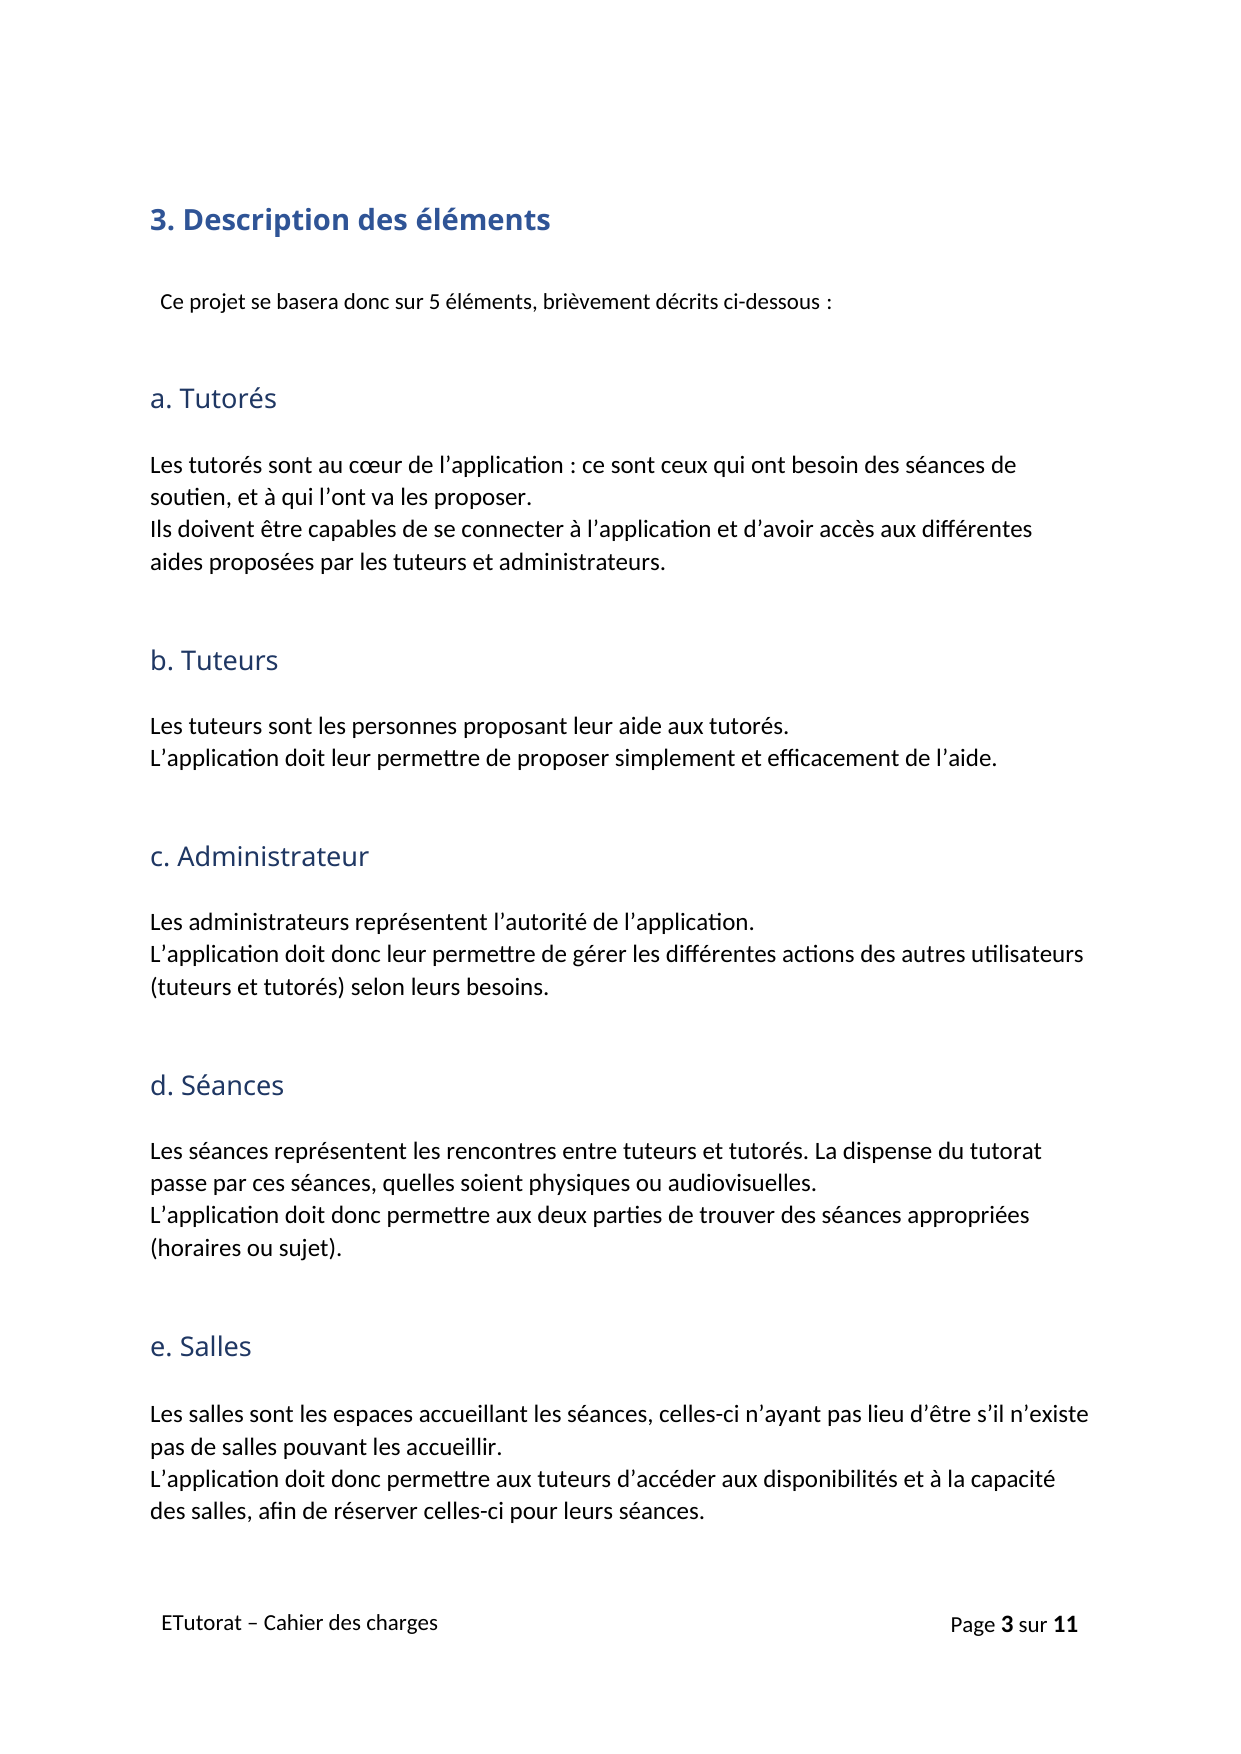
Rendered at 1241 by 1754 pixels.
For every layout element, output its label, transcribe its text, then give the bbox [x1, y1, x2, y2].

subtitle a. Tutorés [150, 380, 1090, 417]
text Les salles sont les espaces accueillant les séances, celles-ci n’ayant pas lieu d’être s’il n’existe pas de salles pouvant les accueillir. L’application doit donc permettre aux tuteurs d’accéder aux disponibilités et à la capacité des salles, afin de réserver celles-ci pour leurs séances. [150, 1366, 1090, 1526]
text Ce projet se basera donc sur 5 éléments, brièvement décrits ci-dessous : [150, 287, 1090, 315]
subtitle d. Séances [150, 1066, 1090, 1103]
text Les tuteurs sont les personnes proposant leur aide aux tutorés. L’application doit leur permettre de proposer simplement et efficacement de l’aide. [150, 680, 1090, 773]
subtitle 3. Description des éléments [150, 199, 1090, 239]
subtitle b. Tuteurs [150, 641, 1090, 678]
subtitle c. Administrateur [150, 837, 1090, 874]
subtitle e. Salles [150, 1327, 1090, 1364]
text Les administrateurs représentent l’autorité de l’application. L’application doit donc leur permettre de gérer les différentes actions des autres utilisateurs (tuteurs et tutorés) selon leurs besoins. [150, 877, 1090, 1001]
text Les séances représentent les rencontres entre tuteurs et tutorés. La dispense du tutorat passe par ces séances, quelles soient physiques ou audiovisuelles. L’application doit donc permettre aux deux parties de trouver des séances appropriées (horaires ou sujet). [150, 1105, 1090, 1262]
text Les tutorés sont au cœur de l’application : ce sont ceux qui ont besoin des séances de soutien, et à qui l’ont va les proposer. Ils doivent être capables de se connecter à l’application et d’avoir accès aux différentes aides proposées par les tuteurs et administrateurs. [150, 419, 1090, 576]
